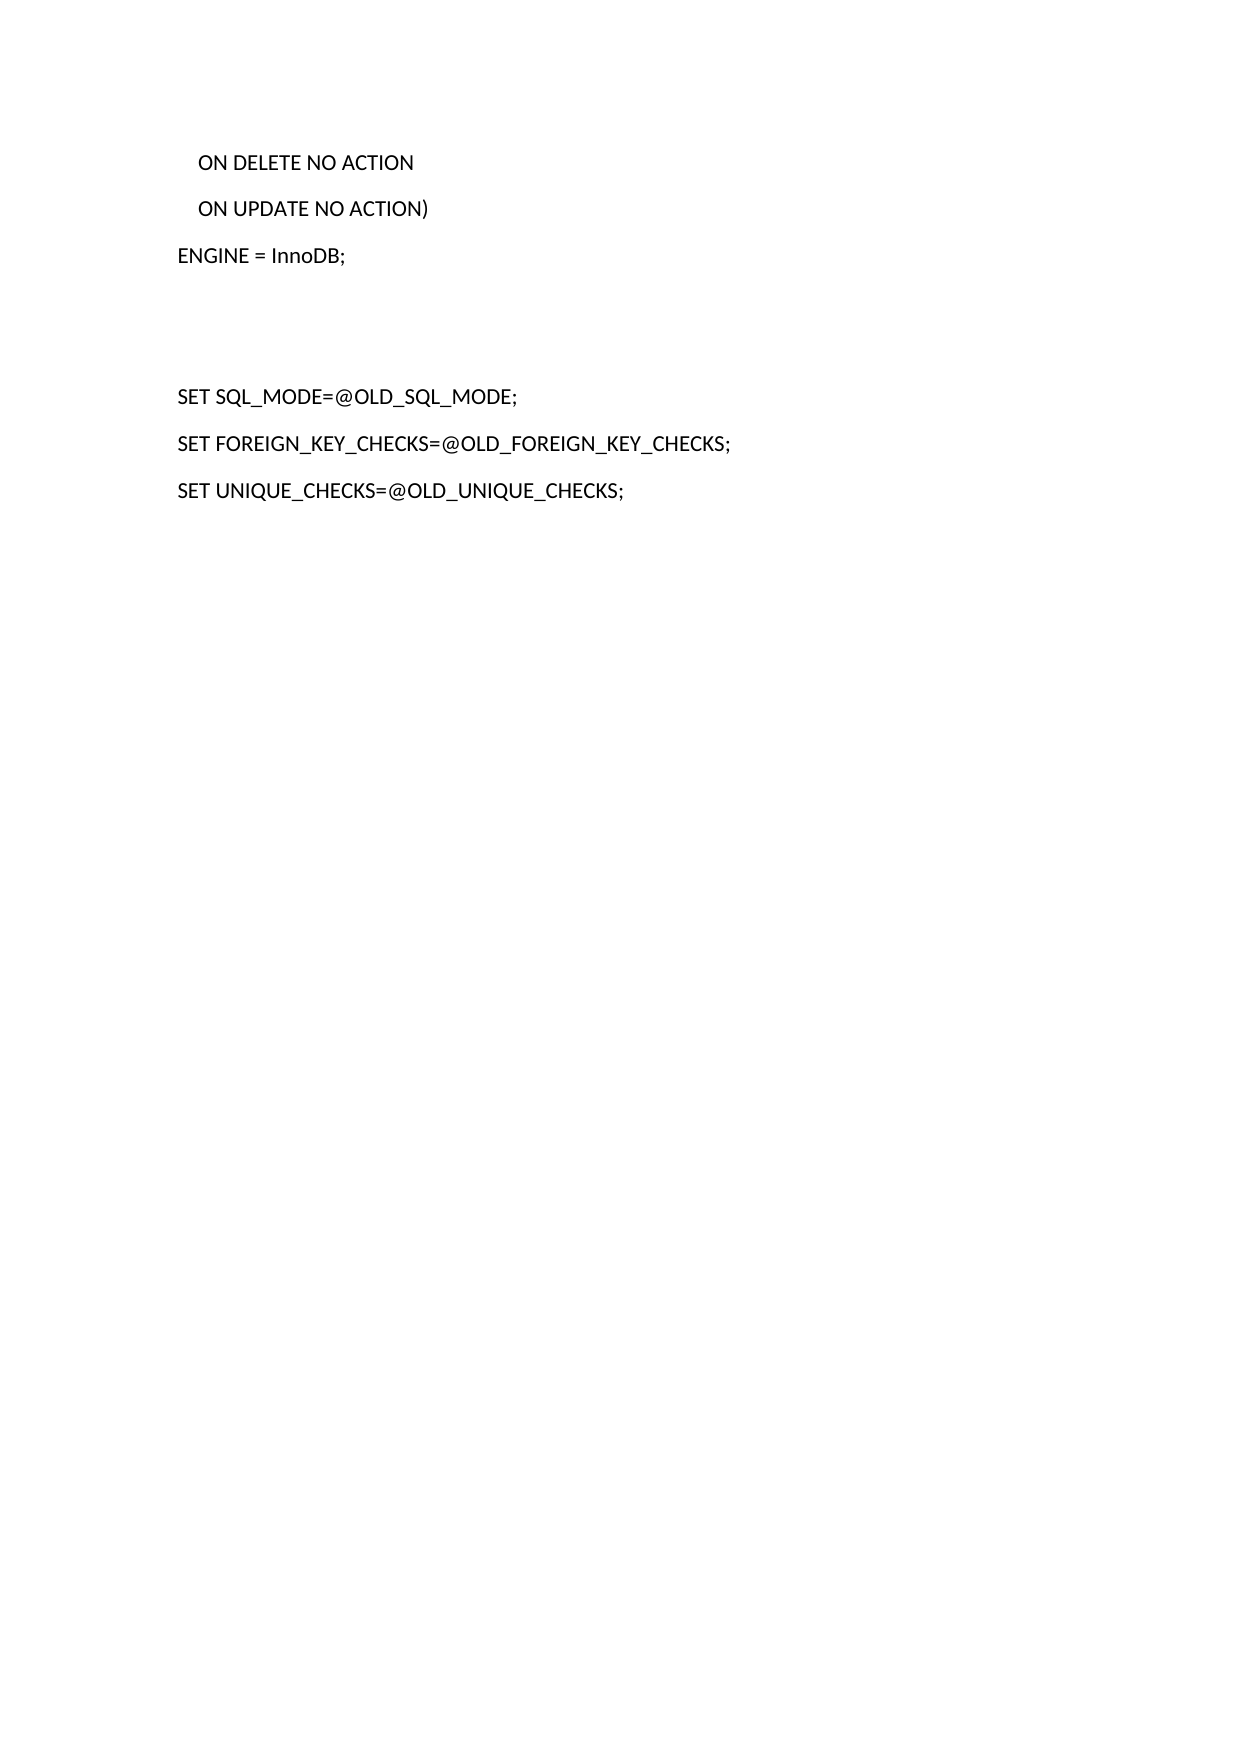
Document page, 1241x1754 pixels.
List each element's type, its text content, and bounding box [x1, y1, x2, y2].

text SET SQL_MODE=@OLD_SQL_MODE; [177, 382, 1063, 410]
text SET UNIQUE_CHECKS=@OLD_UNIQUE_CHECKS; [177, 476, 1063, 504]
text SET FOREIGN_KEY_CHECKS=@OLD_FOREIGN_KEY_CHECKS; [177, 429, 1063, 457]
text ON DELETE NO ACTION [177, 148, 1063, 176]
text ENGINE = InnoDB; [177, 241, 1063, 269]
text ON UPDATE NO ACTION) [177, 194, 1063, 222]
